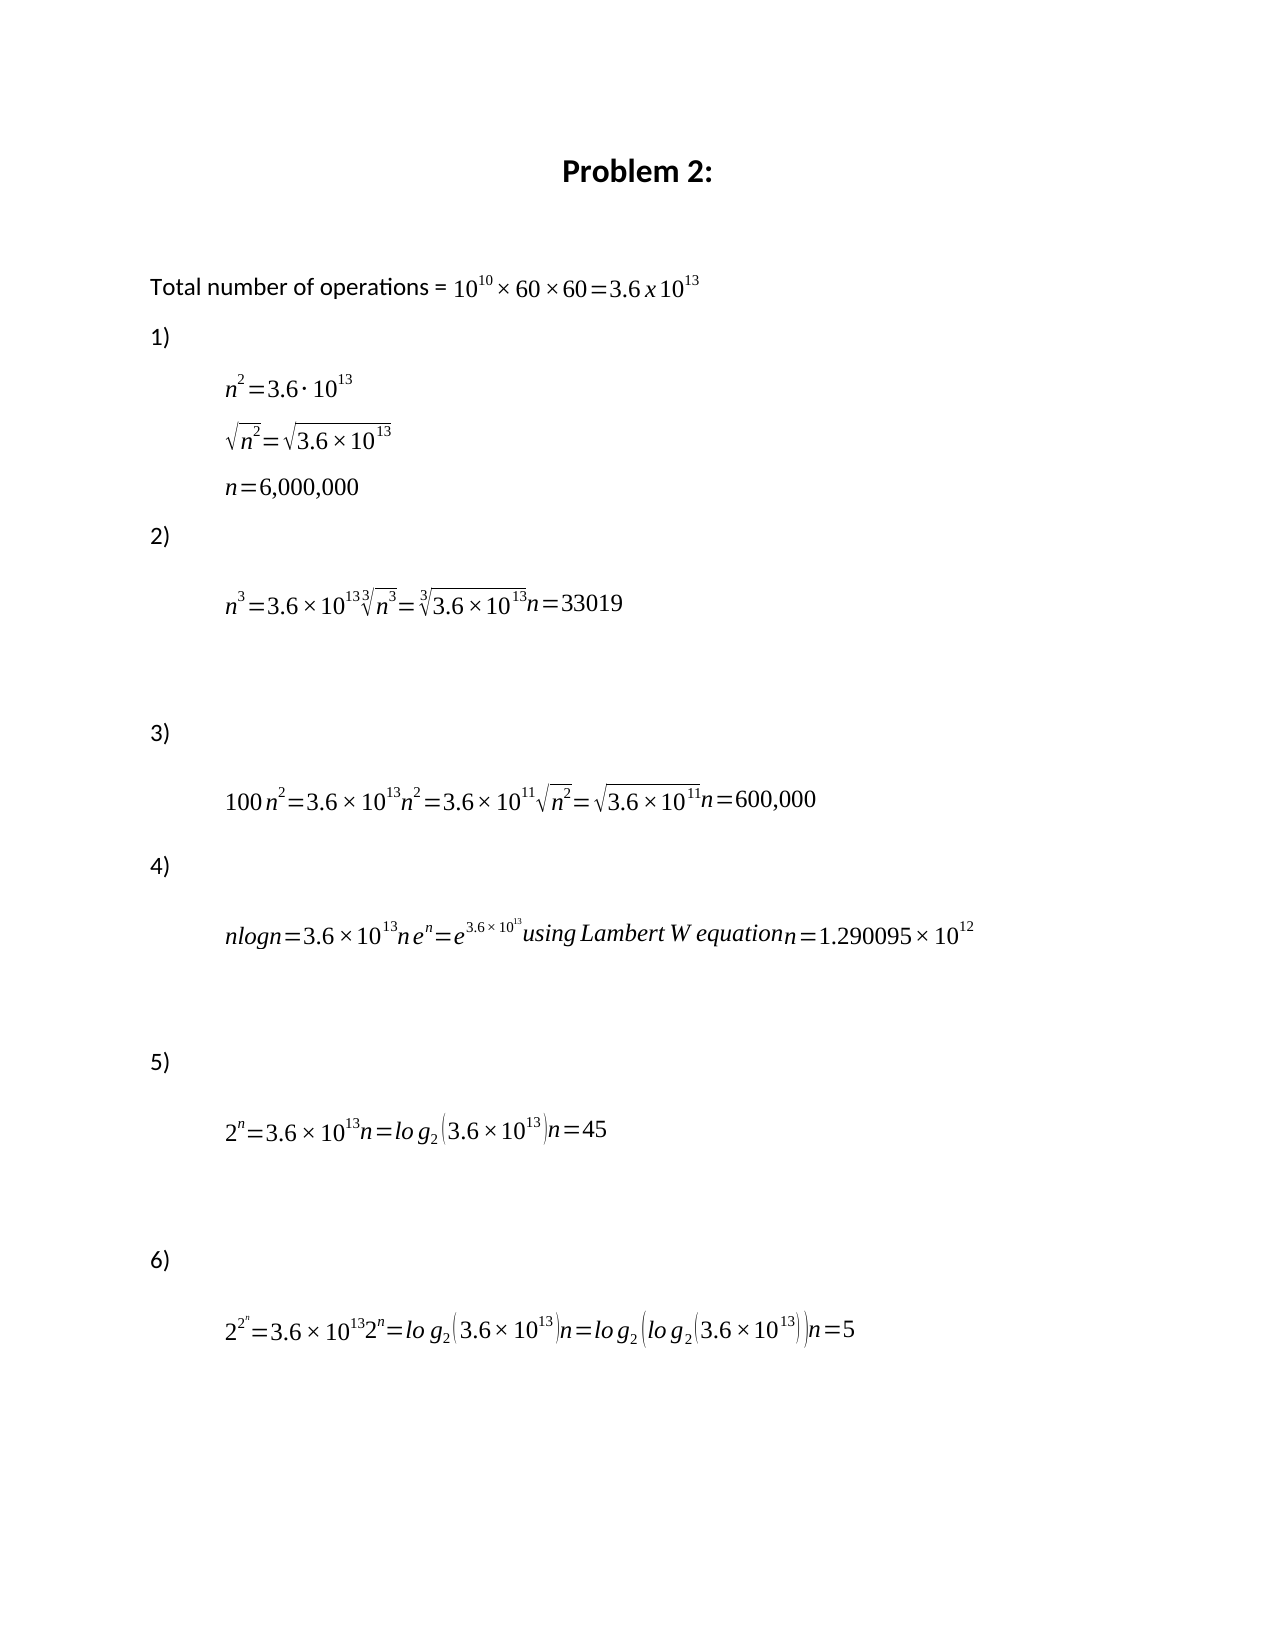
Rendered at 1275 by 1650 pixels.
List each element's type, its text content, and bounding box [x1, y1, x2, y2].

text Total number of operations = [150, 271, 1125, 302]
text Problem 2: [150, 150, 1125, 191]
text 4) [150, 851, 1125, 881]
text 3) [150, 717, 1125, 747]
text 1) [150, 321, 1125, 352]
text 2) [150, 520, 1125, 551]
text 6) [150, 1244, 1125, 1274]
text 5) [150, 1046, 1125, 1077]
